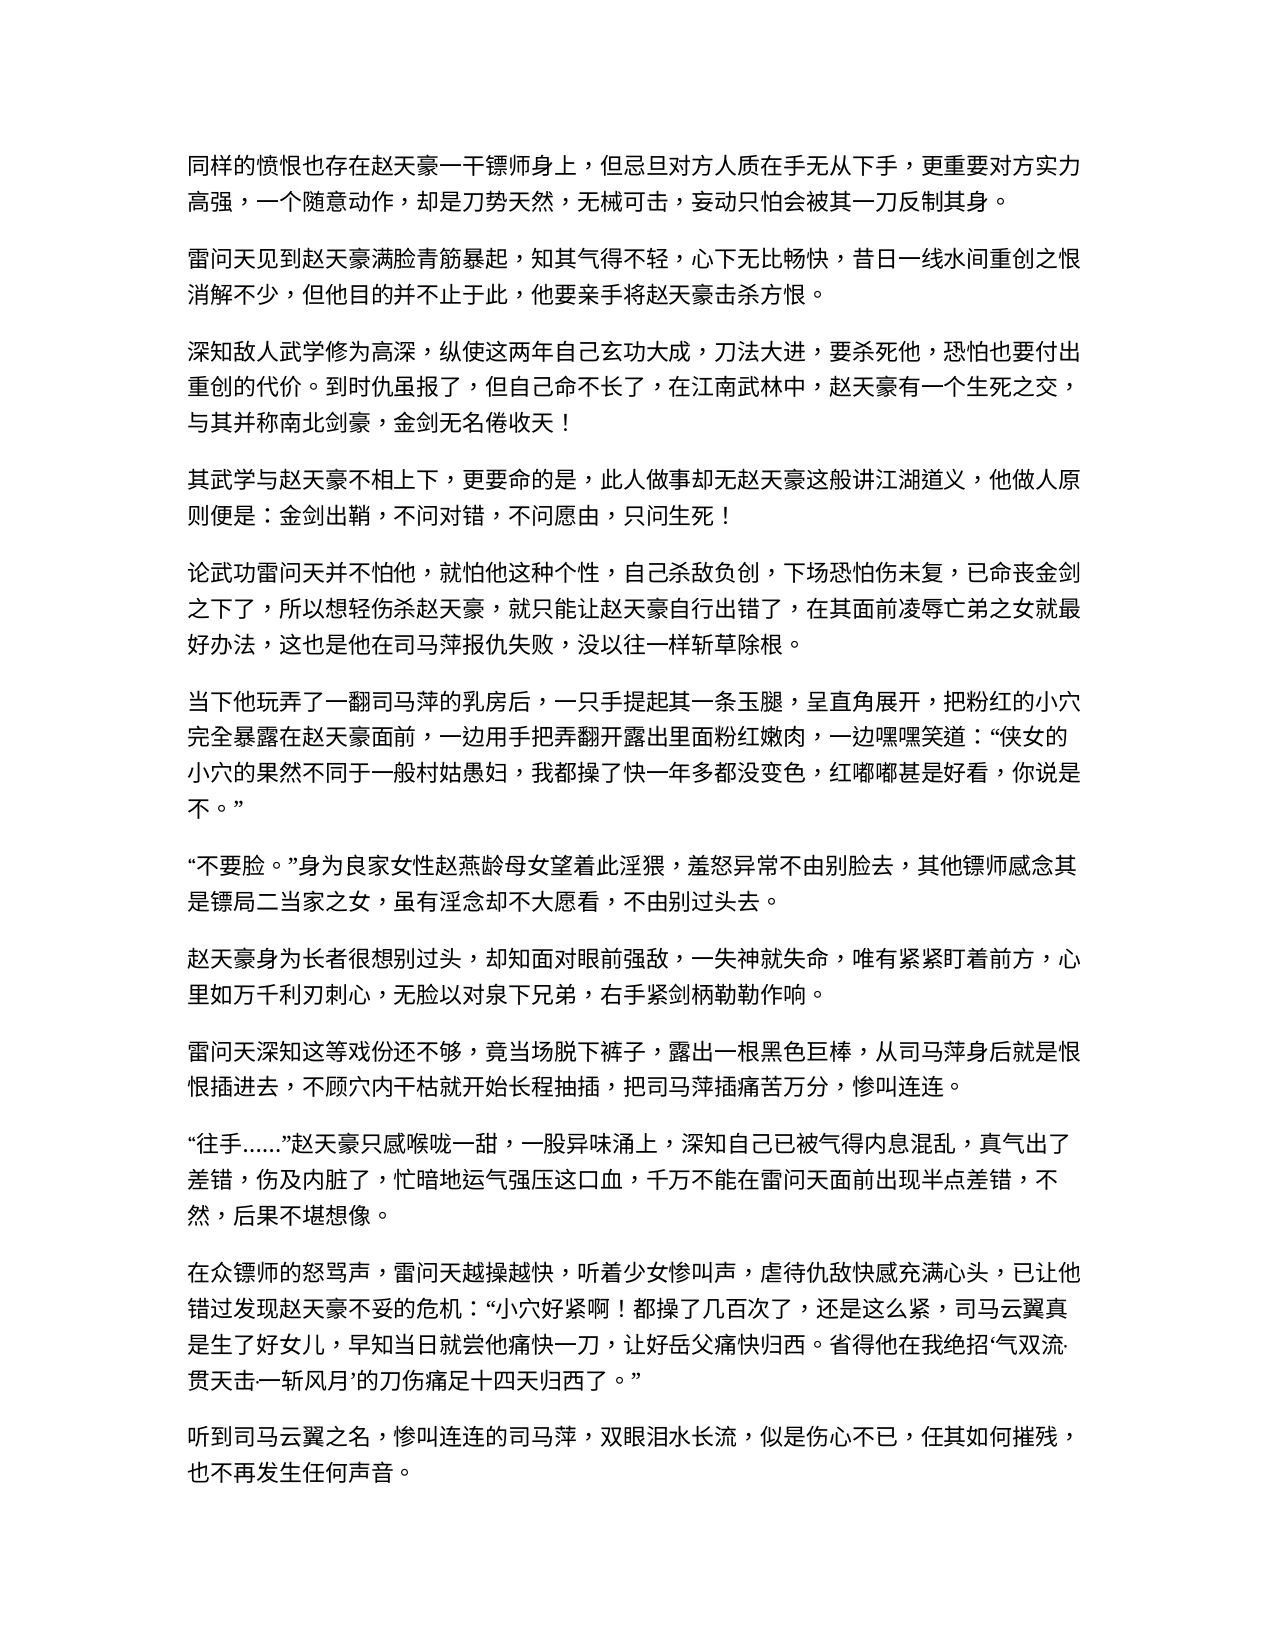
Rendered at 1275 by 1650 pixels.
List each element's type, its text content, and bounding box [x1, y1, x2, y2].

text 深知敌人武学修为高深，纵使这两年自己玄功大成，刀法大进，要杀死他，恐怕也要付出重创的代价。到时仇虽报了，但自己命不长了，在江南武林中，赵天豪有一个生死之交，与其并称南北剑豪，金剑无名倦收天！ [187, 335, 1087, 438]
text 同样的愤恨也存在赵天豪一干镖师身上，但忌旦对方人质在手无从下手，更重要对方实力高强，一个随意动作，却是刀势天然，无械可击，妄动只怕会被其一刀反制其身。 [187, 150, 1087, 217]
text 雷问天深知这等戏份还不够，竟当场脱下裤子，露出一根黑色巨棒，从司马萍身后就是恨恨插进去，不顾穴内干枯就开始长程抽插，把司马萍插痛苦万分，惨叫连连。 [187, 1035, 1087, 1103]
text 其武学与赵天豪不相上下，更要命的是，此人做事却无赵天豪这般讲江湖道义，他做人原则便是：金剑出鞘，不问对错，不问愿由，只问生死！ [187, 464, 1087, 531]
text 论武功雷问天并不怕他，就怕他这种个性，自己杀敌负创，下场恐怕伤未复，已命丧金剑之下了，所以想轻伤杀赵天豪，就只能让赵天豪自行出错了，在其面前凌辱亡弟之女就最好办法，这也是他在司马萍报仇失败，没以往一样斩草除根。 [187, 557, 1087, 660]
text “不要脸。”身为良家女性赵燕龄母女望着此淫猥，羞怒异常不由别脸去，其他镖师感念其是镖局二当家之女，虽有淫念却不大愿看，不由别过头去。 [187, 850, 1087, 917]
text 听到司马云翼之名，惨叫连连的司马萍，双眼泪水长流，似是伤心不已，任其如何摧残，也不再发生任何声音。 [187, 1421, 1087, 1488]
text 雷问天见到赵天豪满脸青筋暴起，知其气得不轻，心下无比畅快，昔日一线水间重创之恨消解不少，但他目的并不止于此，他要亲手将赵天豪击杀方恨。 [187, 243, 1087, 310]
text “往手……”赵天豪只感喉咙一甜，一股异味涌上，深知自己已被气得内息混乱，真气出了差错，伤及内脏了，忙暗地运气强压这口血，千万不能在雷问天面前出现半点差错，不然，后果不堪想像。 [187, 1128, 1087, 1231]
text 赵天豪身为长者很想别过头，却知面对眼前强敌，一失神就失命，唯有紧紧盯着前方，心里如万千利刃刺心，无脸以对泉下兄弟，右手紧剑柄勒勒作响。 [187, 943, 1087, 1010]
text 当下他玩弄了一翻司马萍的乳房后，一只手提起其一条玉腿，呈直角展开，把粉红的小穴完全暴露在赵天豪面前，一边用手把弄翻开露出里面粉红嫩肉，一边嘿嘿笑道：“侠女的小穴的果然不同于一般村姑愚妇，我都操了快一年多都没变色，红嘟嘟甚是好看，你说是不。” [187, 685, 1087, 824]
text 在众镖师的怒骂声，雷问天越操越快，听着少女惨叫声，虐待仇敌快感充满心头，已让他错过发现赵天豪不妥的危机：“小穴好紧啊！都操了几百次了，还是这么紧，司马云翼真是生了好女儿，早知当日就尝他痛快一刀，让好岳父痛快归西。省得他在我绝招‘气双流·贯天击·一斩风月’的刀伤痛足十四天归西了。” [187, 1257, 1087, 1396]
